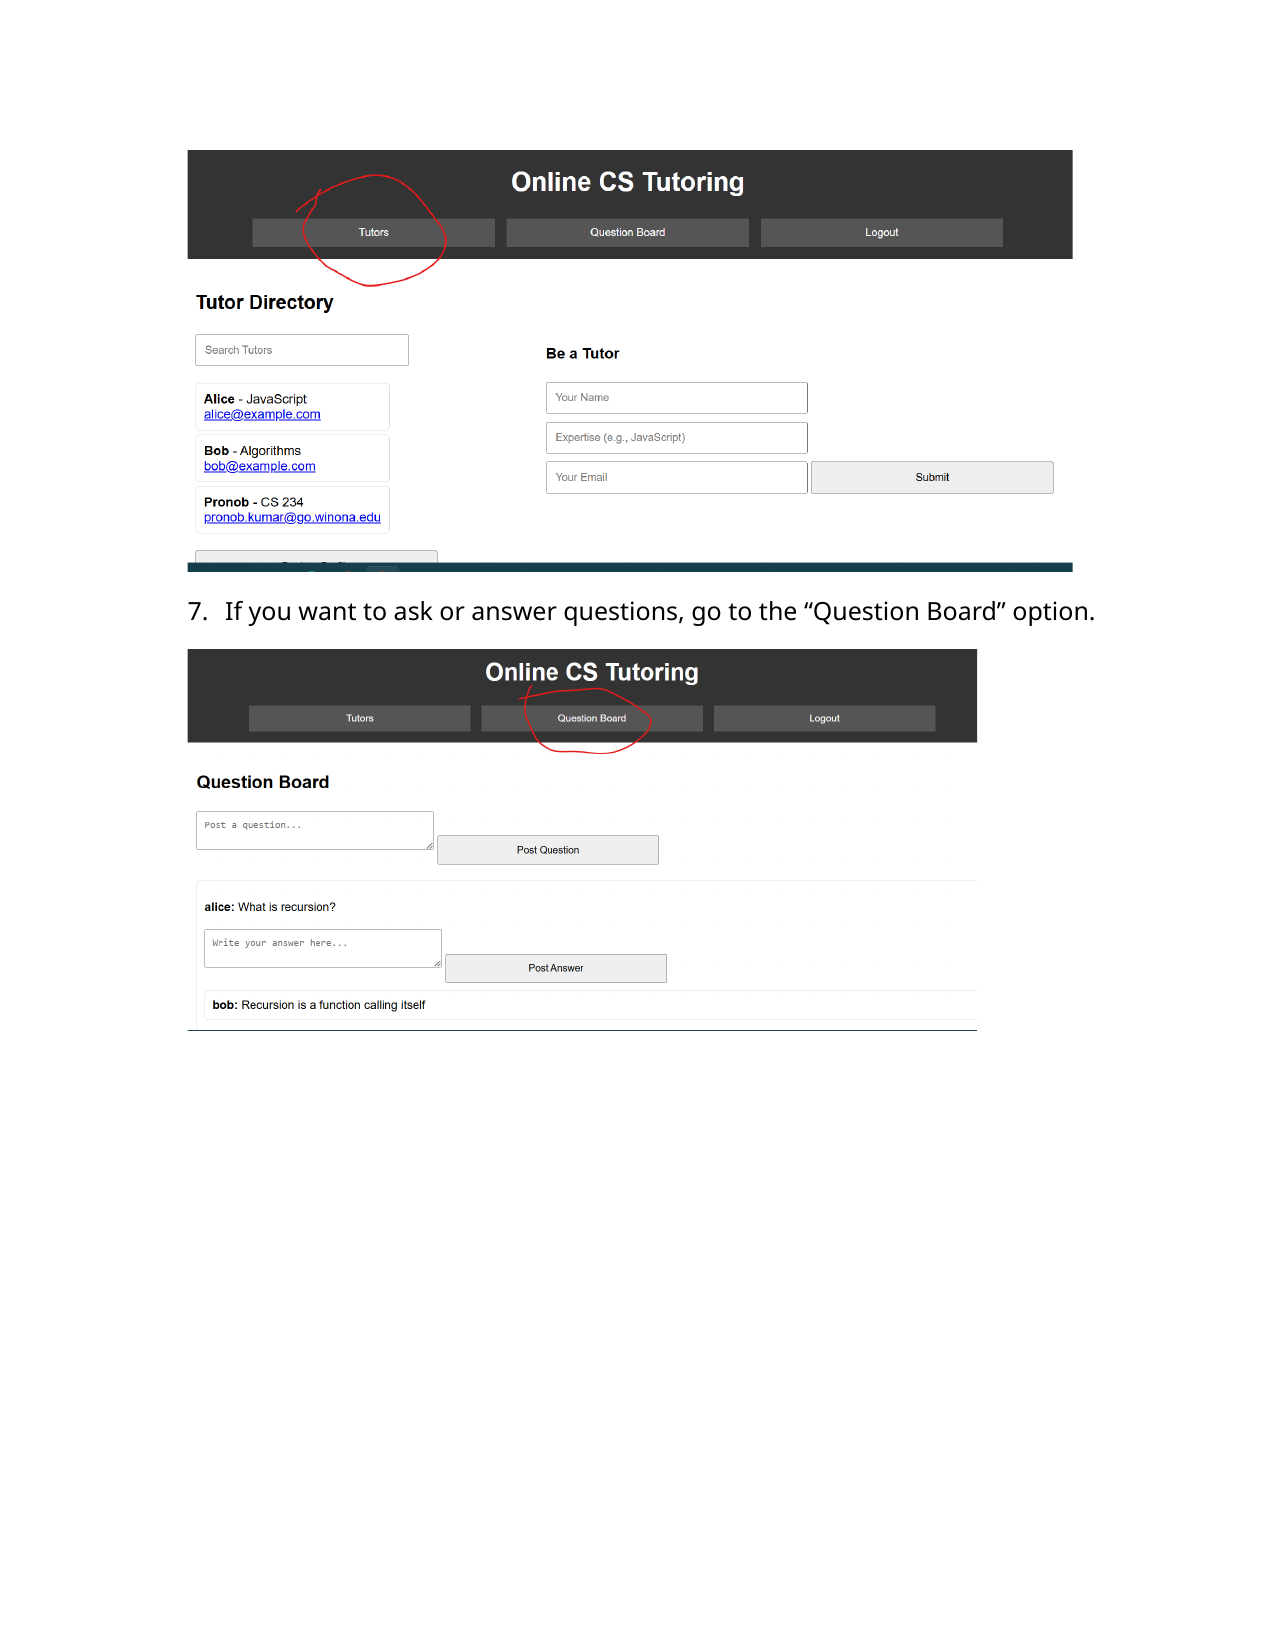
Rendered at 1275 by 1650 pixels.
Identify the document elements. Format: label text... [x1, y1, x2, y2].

picture [187, 150, 1073, 572]
picture [187, 649, 978, 1031]
list If you want to ask or answer questions, go to the “Question Board” option. [187, 594, 1125, 628]
